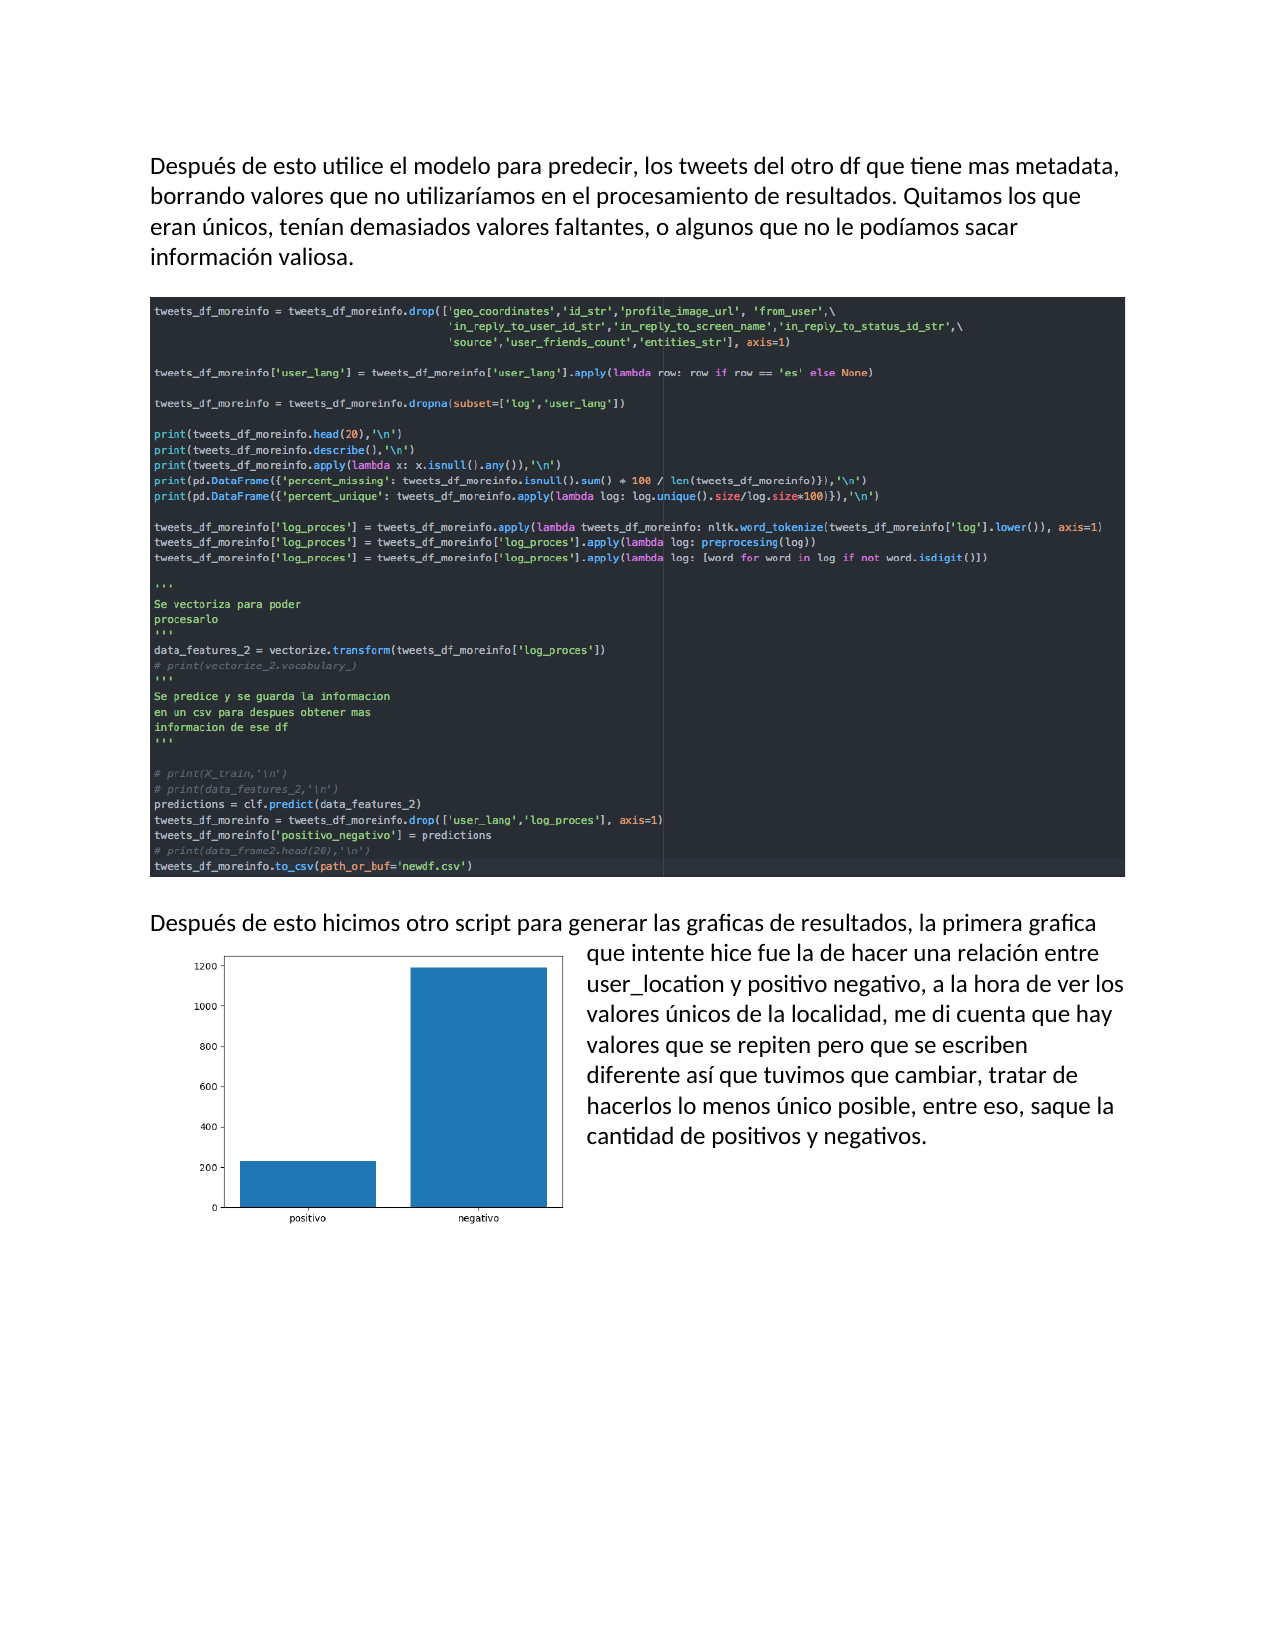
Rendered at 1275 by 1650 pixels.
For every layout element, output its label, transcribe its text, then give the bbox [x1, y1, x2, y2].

text Después de esto utilice el modelo para predecir, los tweets del otro df que tiene mas metadata, borrando valores que no utilizaríamos en el procesamiento de resultados. Quitamos los que eran únicos, tenían demasiados valores faltantes, o algunos que no le podíamos sacar información valiosa. [150, 150, 1125, 272]
text Después de esto hicimos otro script para generar las graficas de resultados, la primera grafica que intente hice fue la de hacer una relación entre user_location y positivo negativo, a la hora de ver los valores únicos de la localidad, me di cuenta que hay valores que se repiten pero que se escriben diferente así que tuvimos que cambiar, tratar de hacerlos lo menos único posible, entre eso, saque la cantidad de positivos y negativos. [150, 907, 1125, 1059]
picture [150, 297, 1125, 877]
